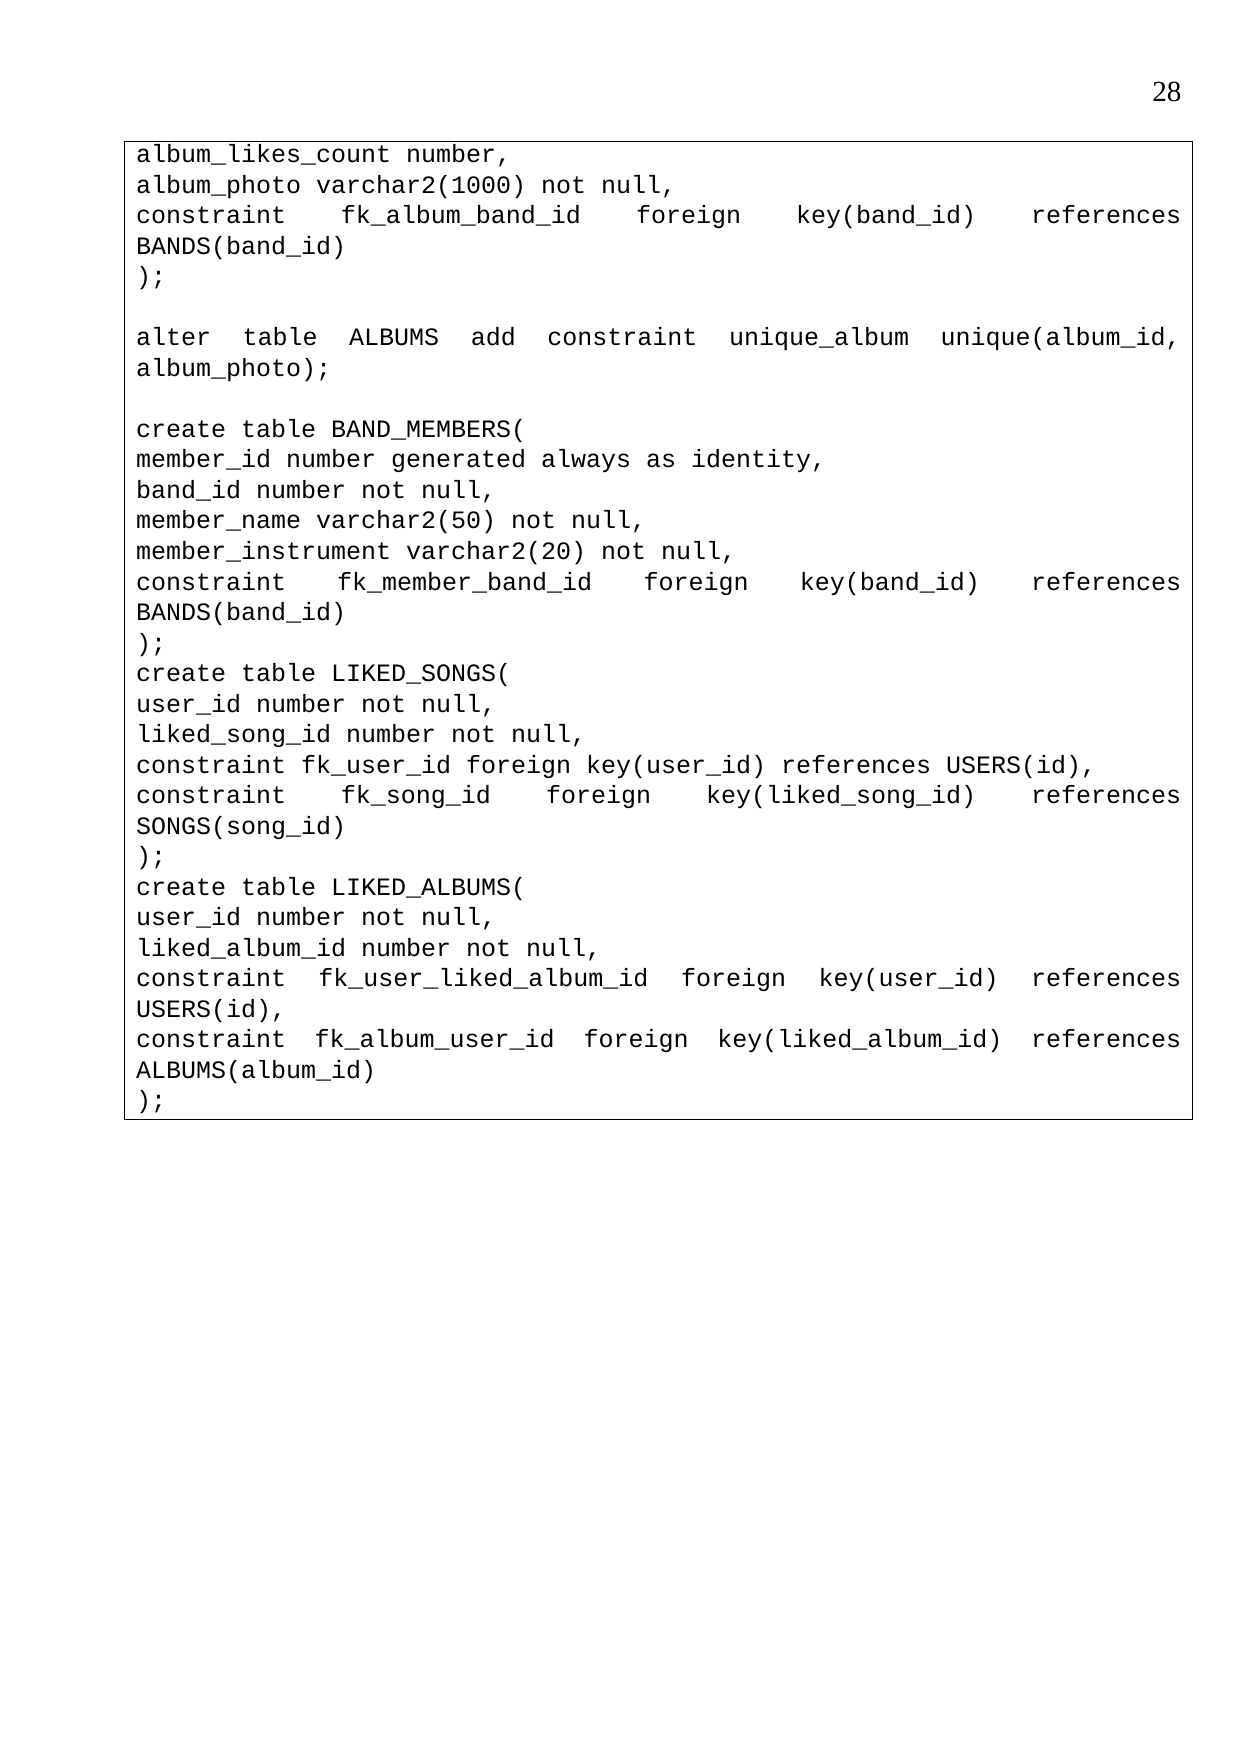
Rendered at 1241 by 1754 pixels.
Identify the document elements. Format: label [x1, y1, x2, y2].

table_header [125, 142, 1192, 1119]
